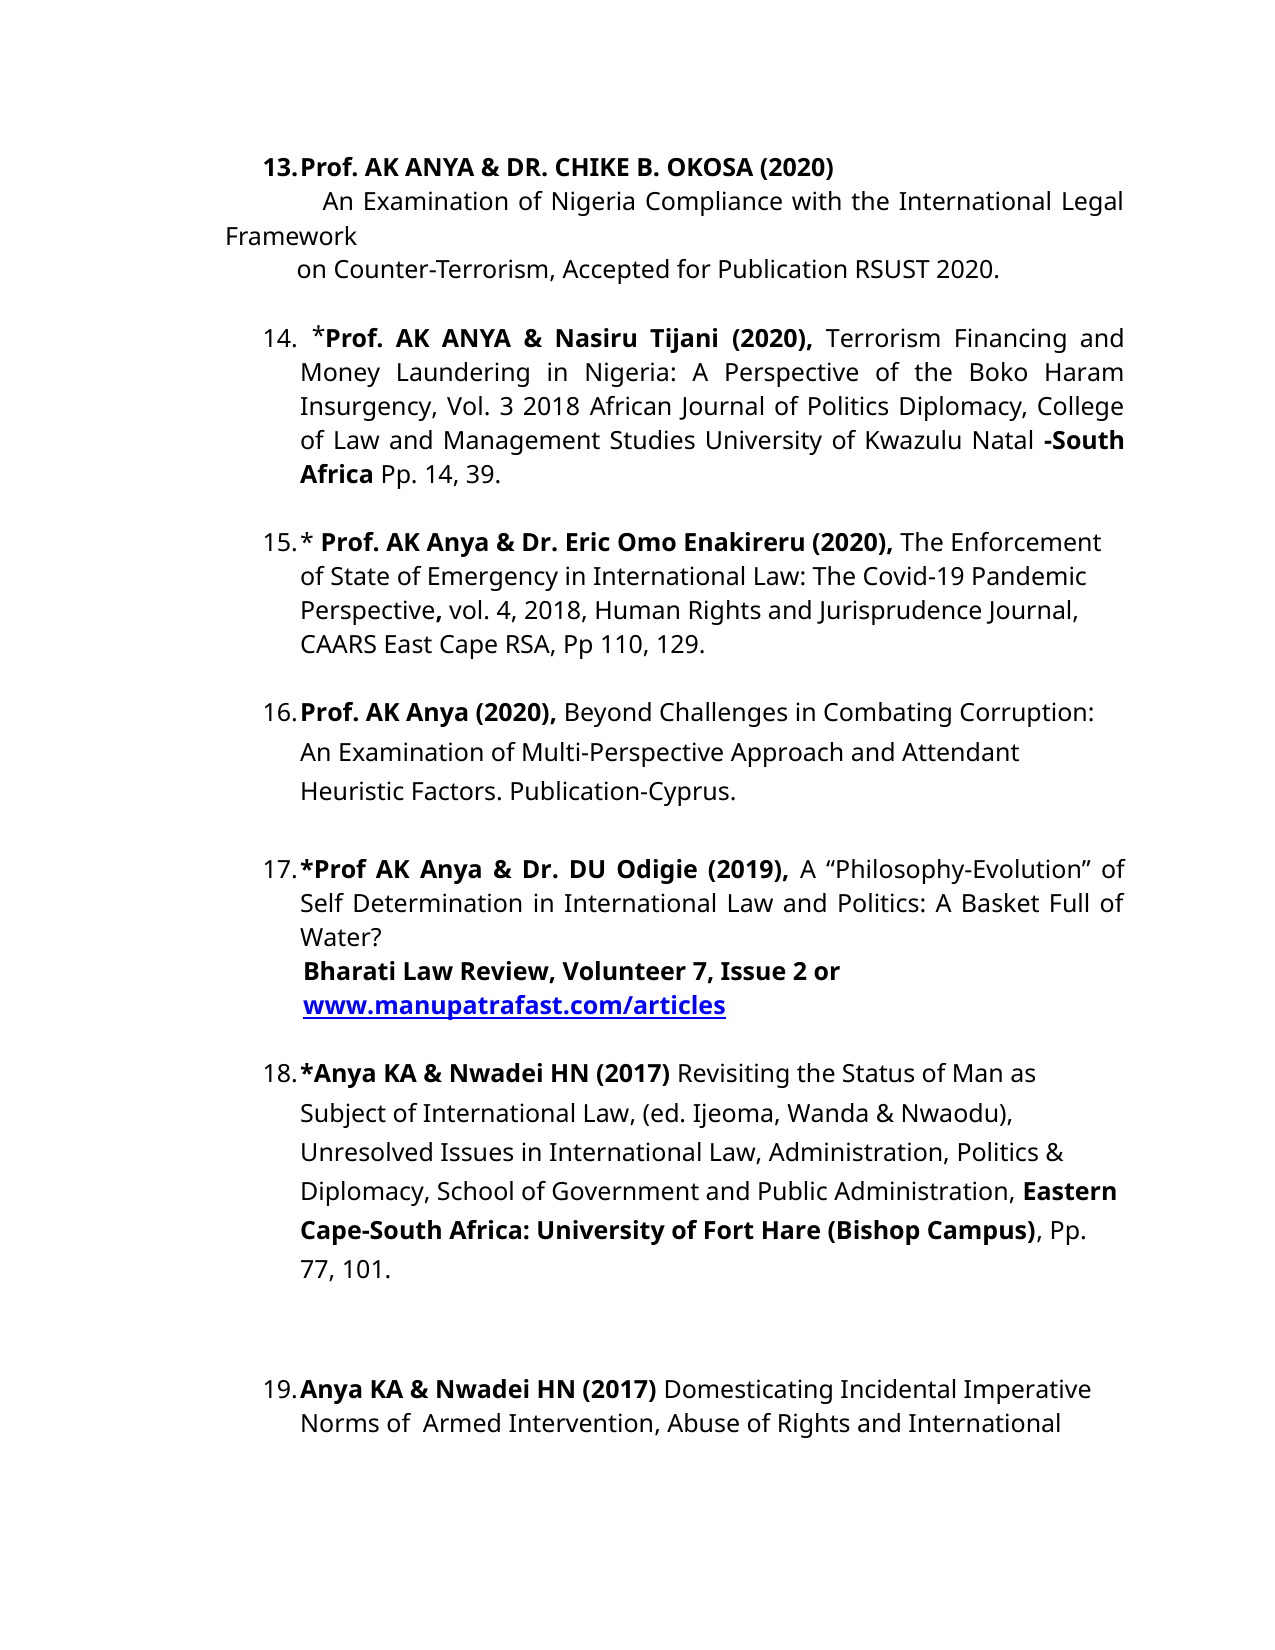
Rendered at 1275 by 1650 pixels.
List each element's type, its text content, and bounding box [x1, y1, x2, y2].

list Prof. AK Anya (2020), Beyond Challenges in Combating Corruption: An Examination of Multi-Perspective Approach and Attendant Heuristic Factors. Publication-Cyprus. [262, 695, 1125, 807]
list *Prof AK Anya & Dr. DU Odigie (2019), A “Philosophy-Evolution” of Self Determination in International Law and Politics: A Basket Full of Water? [262, 852, 1125, 954]
text www.manupatrafast.com/articles [225, 988, 1125, 1022]
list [262, 1372, 1125, 1440]
text An Examination of Nigeria Compliance with the International Legal Framework [225, 184, 1125, 252]
text on Counter-Terrorism, Accepted for Publication RSUST 2020. [225, 252, 1125, 286]
list ⃰ Prof. AK ANYA & Nasiru Tijani (2020), Terrorism Financing and Money Laundering in Nigeria: A Perspective of the Boko Haram Insurgency, Vol. 3 2018 African Journal of Politics Diplomacy, College of Law and Management Studies University of Kwazulu Natal -South Africa Pp. 14, 39. [262, 320, 1125, 491]
list Prof. AK ANYA & DR. CHIKE B. OKOSA (2020) [262, 150, 1125, 184]
list * Prof. AK Anya & Dr. Eric Omo Enakireru (2020), The Enforcement of State of Emergency in International Law: The Covid-19 Pandemic Perspective, vol. 4, 2018, Human Rights and Jurisprudence Journal, CAARS East Cape RSA, Pp 110, 129. [262, 525, 1125, 661]
text Bharati Law Review, Volunteer 7, Issue 2 or [225, 954, 1125, 988]
list *Anya KA & Nwadei HN (2017) Revisiting the Status of Man as Subject of International Law, (ed. Ijeoma, Wanda & Nwaodu), Unresolved Issues in International Law, Administration, Politics & Diplomacy, School of Government and Public Administration, Eastern Cape-South Africa: University of Fort Hare (Bishop Campus), Pp. 77, 101. [262, 1056, 1125, 1286]
